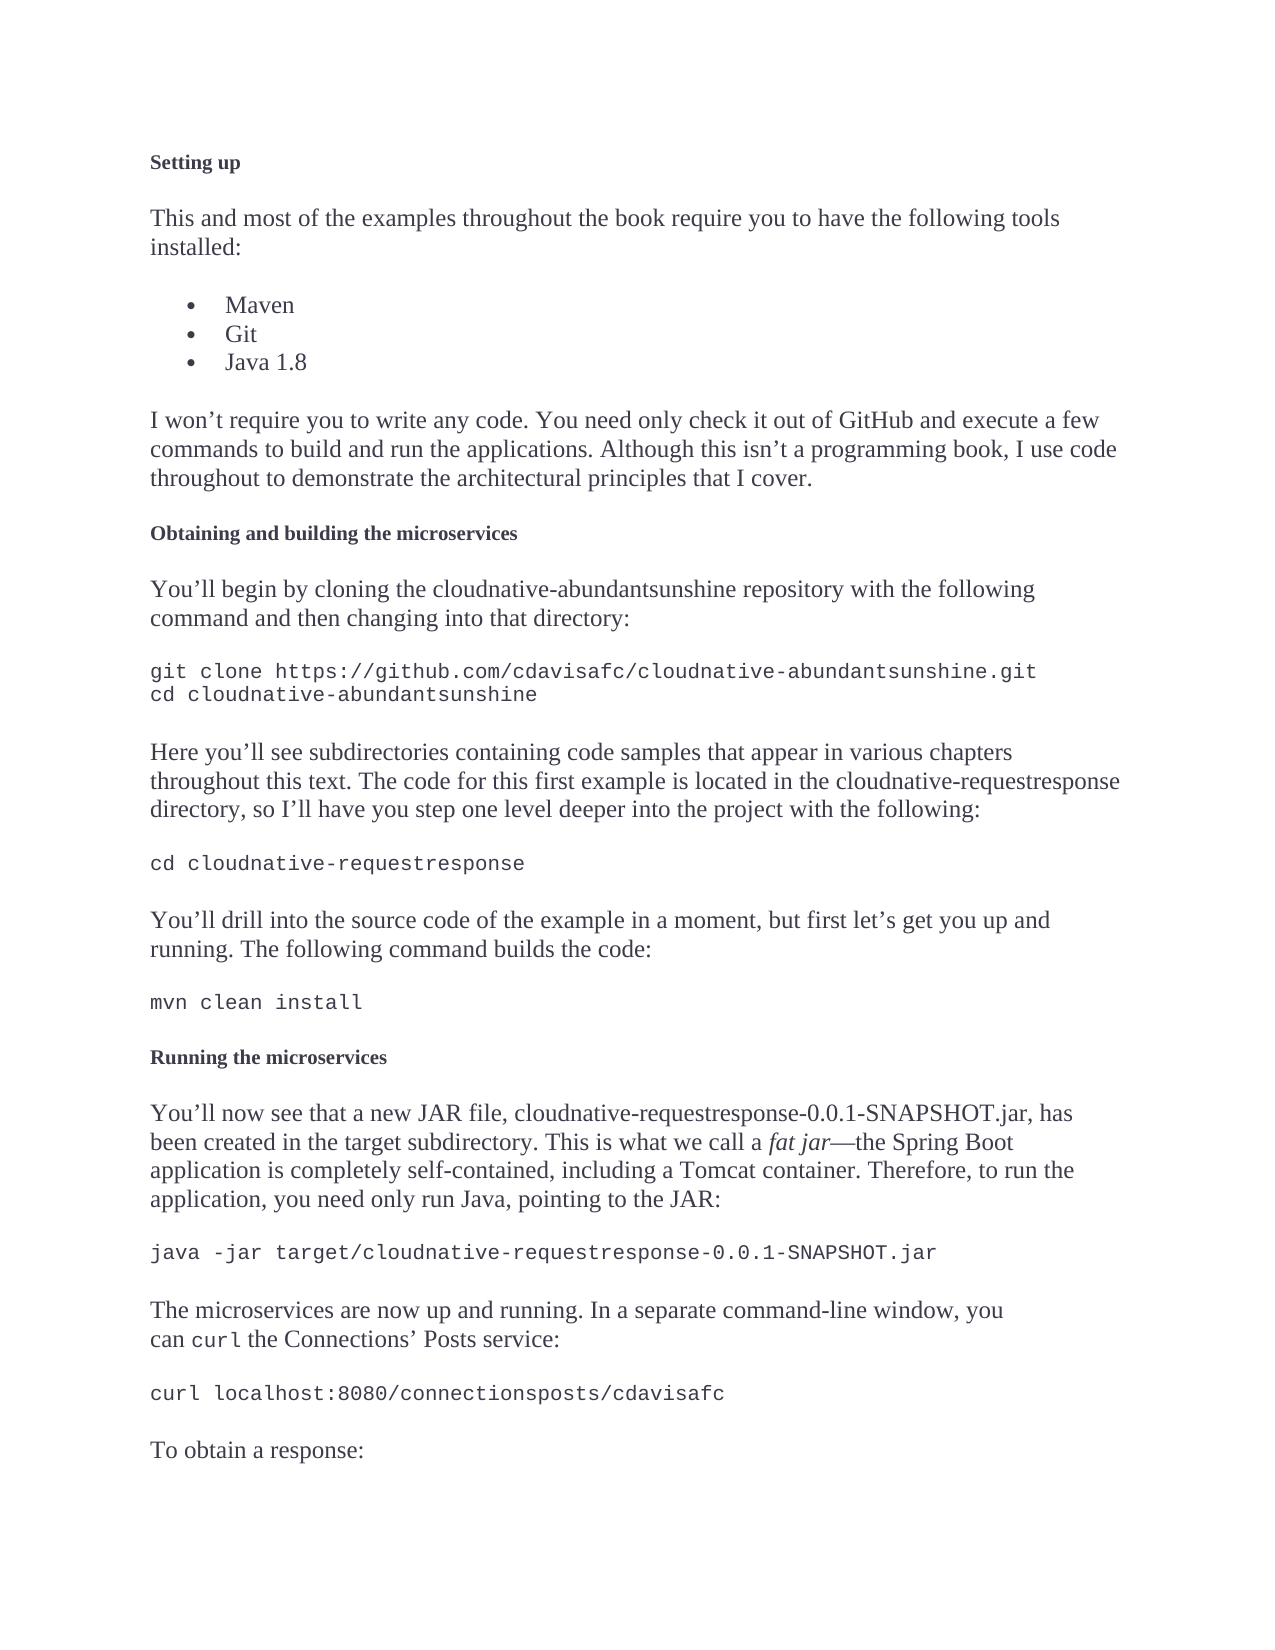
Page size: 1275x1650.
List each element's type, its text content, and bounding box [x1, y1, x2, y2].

text This and most of the examples throughout the book require you to have the following tools installed: [150, 203, 1125, 261]
text The microservices are now up and running. In a separate command-line window, you can curl the Connections’ Posts service: [150, 1295, 1125, 1353]
text git clone https://github.com/cdavisafc/cloudnative-abundantsunshine.git [150, 661, 1125, 684]
list Java 1.8 [187, 347, 1125, 376]
text mvn clean install [150, 992, 1125, 1016]
text I won’t require you to write any code. You need only check it out of GitHub and execute a few commands to build and run the applications. Although this isn’t a programming book, I use code throughout to demonstrate the architectural principles that I cover. [150, 405, 1125, 492]
list Git [187, 319, 1125, 347]
text To obtain a response: [150, 1435, 1125, 1464]
list Maven [187, 290, 1125, 319]
text cd cloudnative-abundantsunshine [150, 684, 1125, 708]
text curl localhost:8080/connectionsposts/cdavisafc [150, 1382, 1125, 1406]
text You’ll drill into the source code of the example in a moment, but first let’s get you up and running. The following command builds the code: [150, 905, 1125, 963]
text Running the microservices [150, 1045, 1125, 1069]
text You’ll begin by cloning the cloudnative-abundantsunshine repository with the following command and then changing into that directory: [150, 574, 1125, 631]
text Here you’ll see subdirectories containing code samples that appear in various chapters throughout this text. The code for this first example is located in the cloudnative-requestresponse directory, so I’ll have you step one level deeper into the project with the following: [150, 737, 1125, 823]
text cd cloudnative-requestresponse [150, 852, 1125, 876]
text Obtaining and building the microservices [150, 521, 1125, 545]
text java -jar target/cloudnative-requestresponse-0.0.1-SNAPSHOT.jar [150, 1242, 1125, 1266]
text Setting up [150, 150, 1125, 174]
text You’ll now see that a new JAR file, cloudnative-requestresponse-0.0.1-SNAPSHOT.jar, has been created in the target subdirectory. This is what we call a fat jar—the Spring Boot application is completely self-contained, including a Tomcat container. Therefore, to run the application, you need only run Java, pointing to the JAR: [150, 1098, 1125, 1213]
